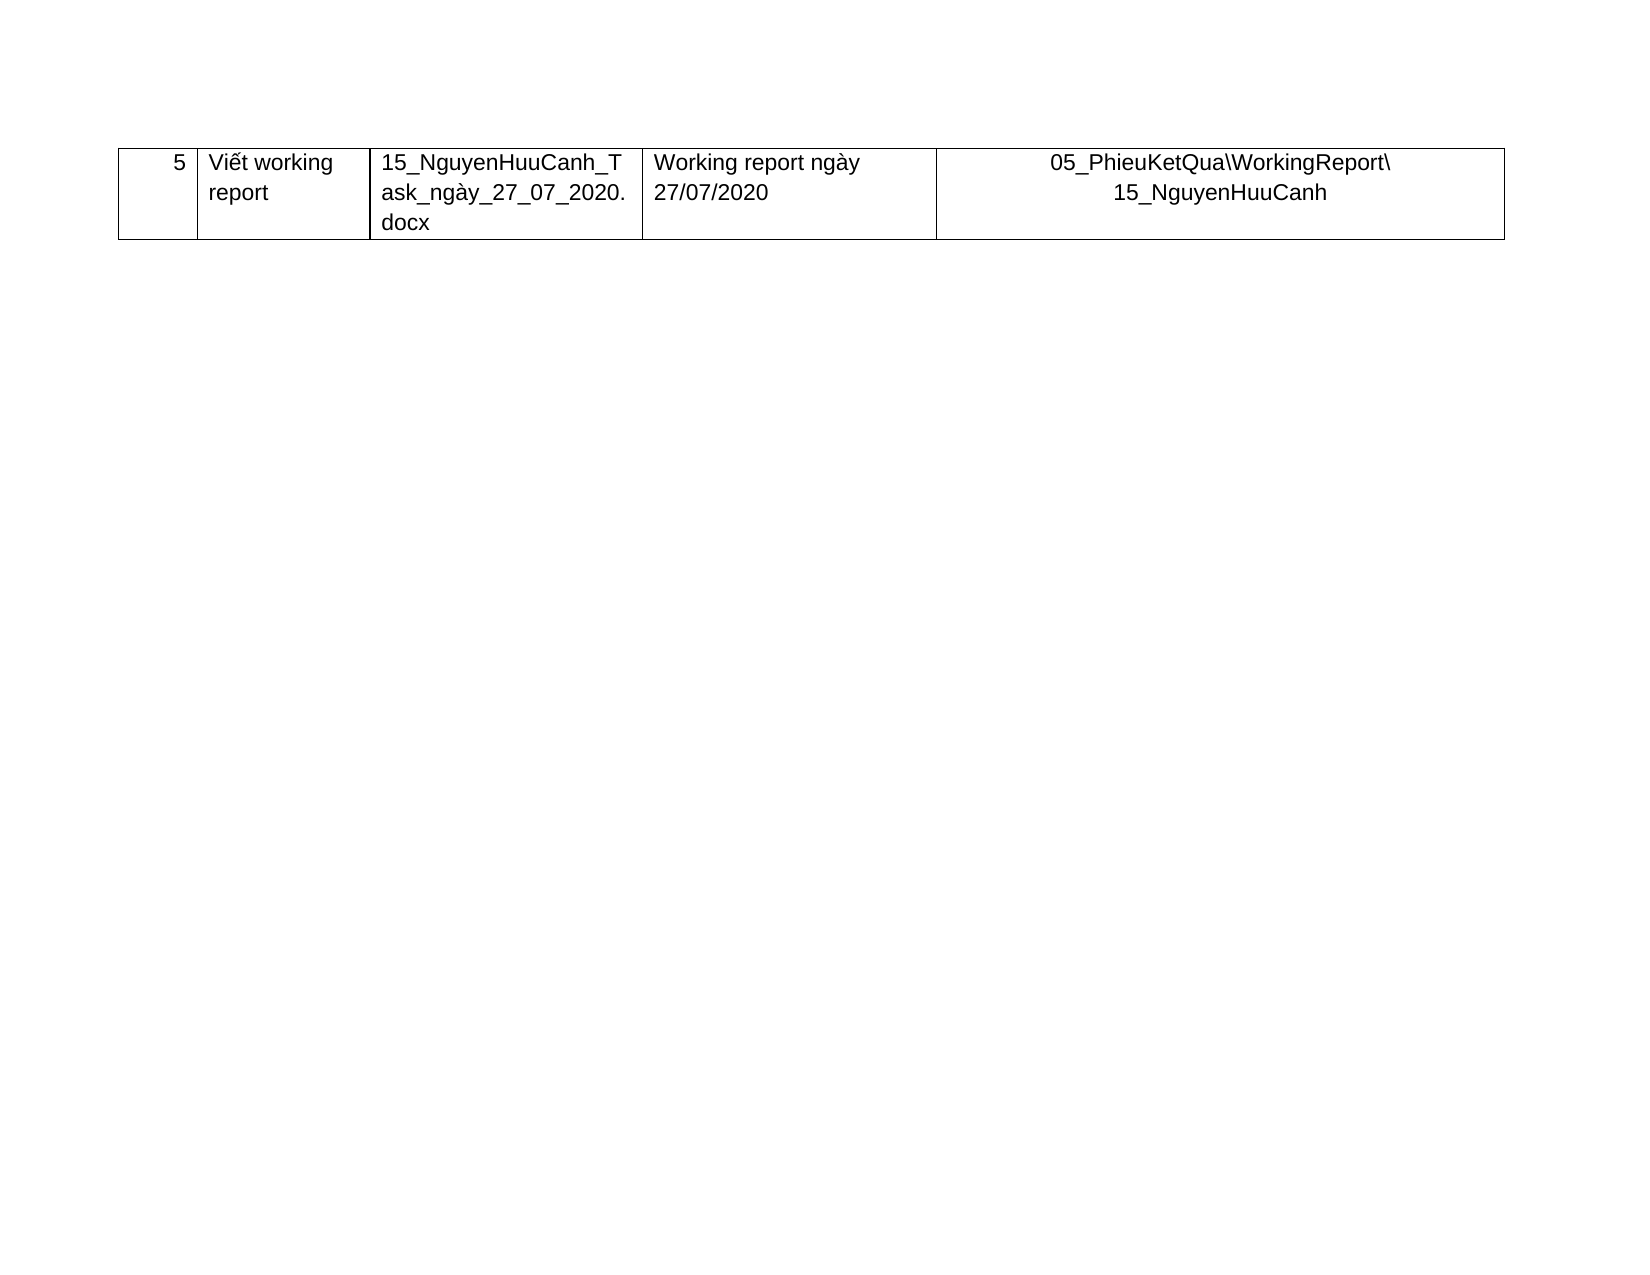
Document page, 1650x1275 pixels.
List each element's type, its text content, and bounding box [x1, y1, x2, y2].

table_cell Viết working report [198, 149, 369, 239]
table_cell 15_NguyenHuuCanh_Task_ngày_27_07_2020.docx [371, 149, 642, 239]
table_cell 5 [119, 149, 197, 239]
table_cell 05_PhieuKetQua\WorkingReport\15_NguyenHuuCanh [937, 149, 1504, 239]
table_cell Working report ngày 27/07/2020 [643, 149, 936, 239]
